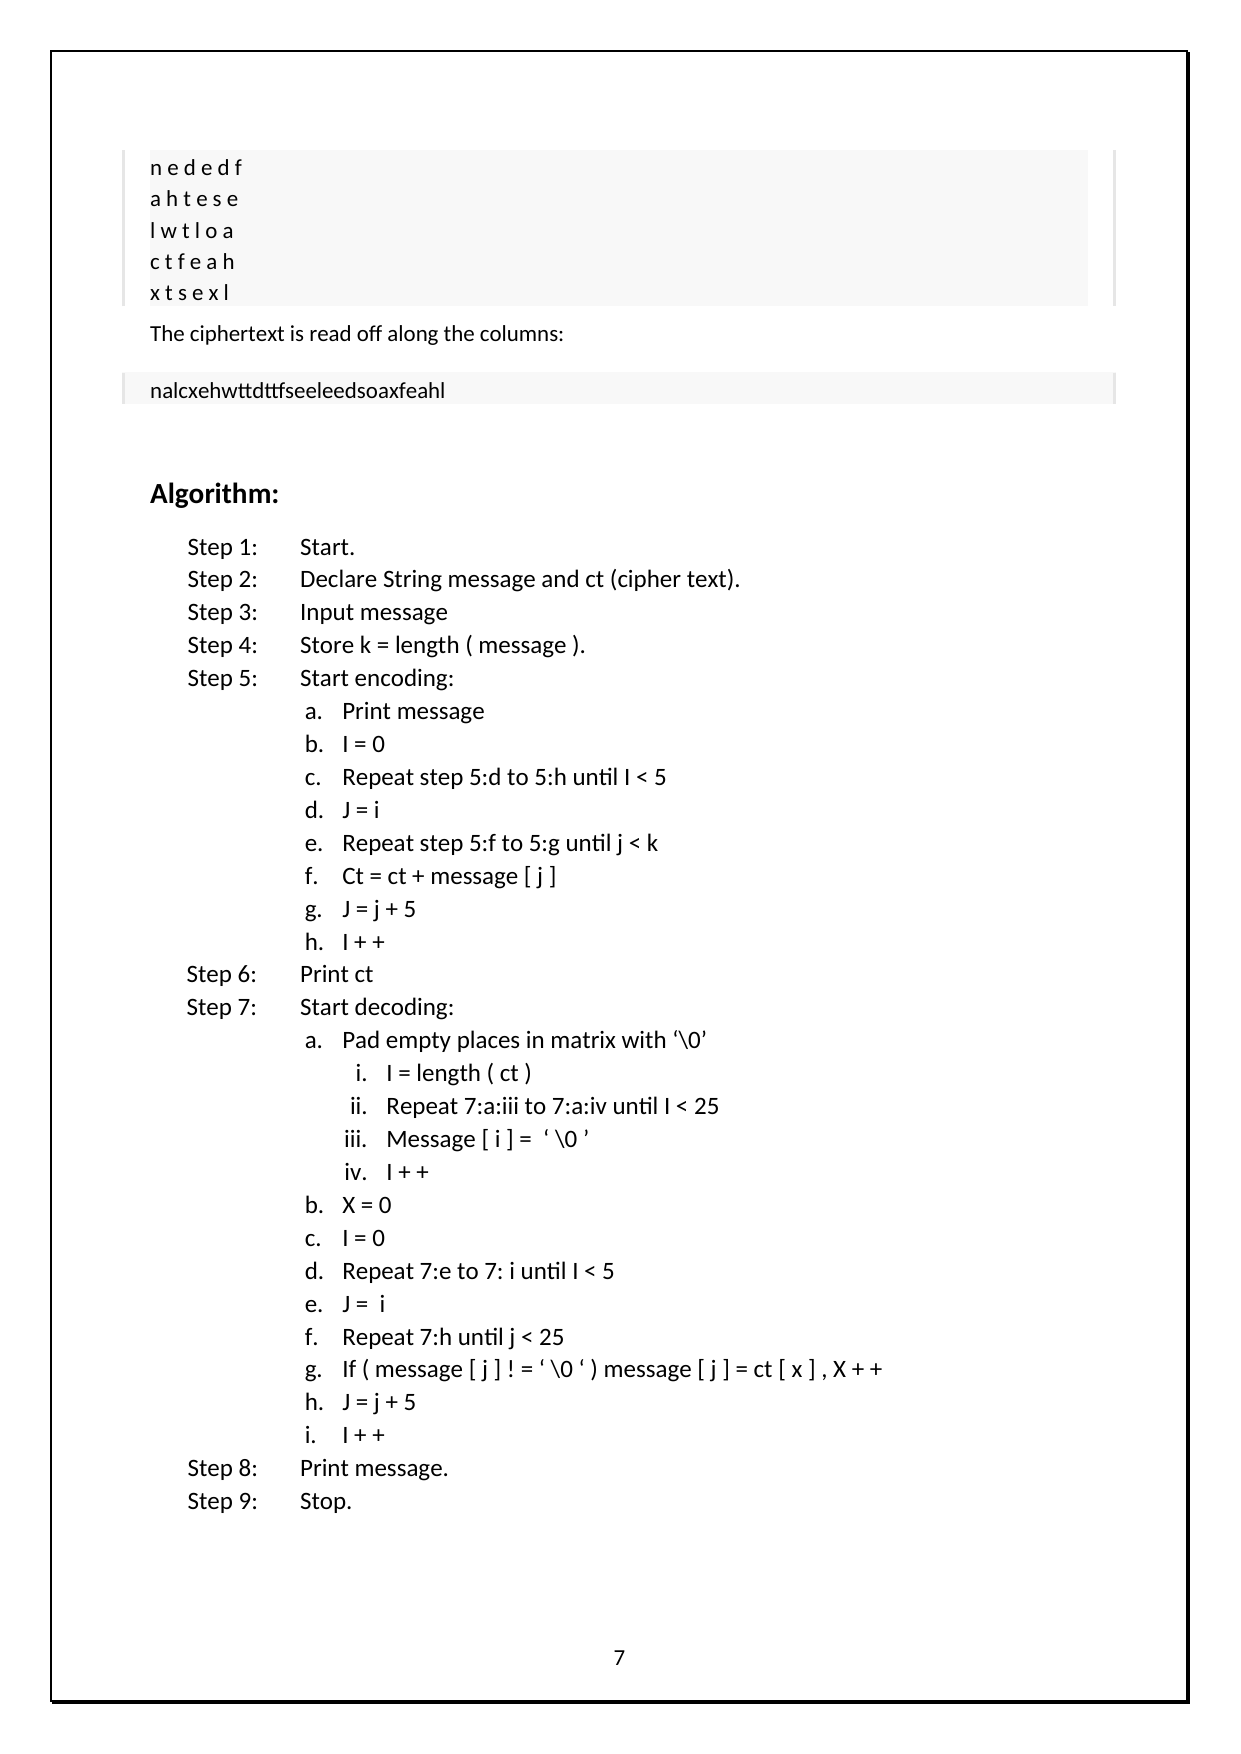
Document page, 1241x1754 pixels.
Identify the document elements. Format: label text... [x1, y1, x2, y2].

list Ct = ct + message [ j ] [304, 860, 1088, 890]
text l w t l o a [150, 212, 1088, 244]
list I = length ( ct ) [367, 1057, 1088, 1088]
list Repeat 7:e to 7: i until I < 5 [304, 1255, 1088, 1285]
list Store k = length ( message ). [187, 629, 1088, 660]
list I + + [367, 1156, 1088, 1187]
list If ( message [ j ] ! = ‘ \0 ‘ ) message [ j ] = ct [ x ] , X + + [304, 1354, 1088, 1384]
list X = 0 [304, 1189, 1088, 1219]
list Pad empty places in matrix with ‘\0’ [304, 1024, 1088, 1055]
list I + + [304, 1419, 1088, 1450]
list Start encoding: [187, 662, 1088, 693]
list Repeat step 5:f to 5:g until j < k [304, 827, 1088, 857]
text nalcxehwttdttfseeleedsoaxfeahl [122, 372, 1115, 404]
list Print message [304, 695, 1088, 726]
text a h t e s e [150, 181, 1088, 212]
list Input message [187, 597, 1088, 627]
list I + + [304, 926, 1088, 956]
list Repeat 7:a:iii to 7:a:iv until I < 25 [367, 1090, 1088, 1121]
list J = i [304, 794, 1088, 824]
list Print ct [186, 959, 1088, 989]
text x t s e x l [150, 275, 1088, 306]
list J = j + 5 [304, 1387, 1088, 1417]
list Repeat step 5:d to 5:h until I < 5 [304, 761, 1088, 792]
list Start decoding: [186, 992, 1088, 1022]
list I = 0 [304, 1222, 1088, 1252]
list Print message. [187, 1452, 1088, 1483]
list J = j + 5 [304, 893, 1088, 923]
list Stop. [187, 1485, 1088, 1516]
list Declare String message and ct (cipher text). [187, 564, 1088, 594]
text Algorithm: [150, 476, 1088, 511]
list I = 0 [304, 728, 1088, 759]
text c t f e a h [150, 244, 1088, 275]
list Message [ i ] = ‘ \0 ’ [367, 1123, 1088, 1154]
text n e d e d f [150, 150, 1088, 181]
list Repeat 7:h until j < 25 [304, 1321, 1088, 1351]
text The ciphertext is read off along the columns: [150, 306, 1088, 347]
list Start. [187, 531, 1088, 561]
list J = i [304, 1288, 1088, 1318]
